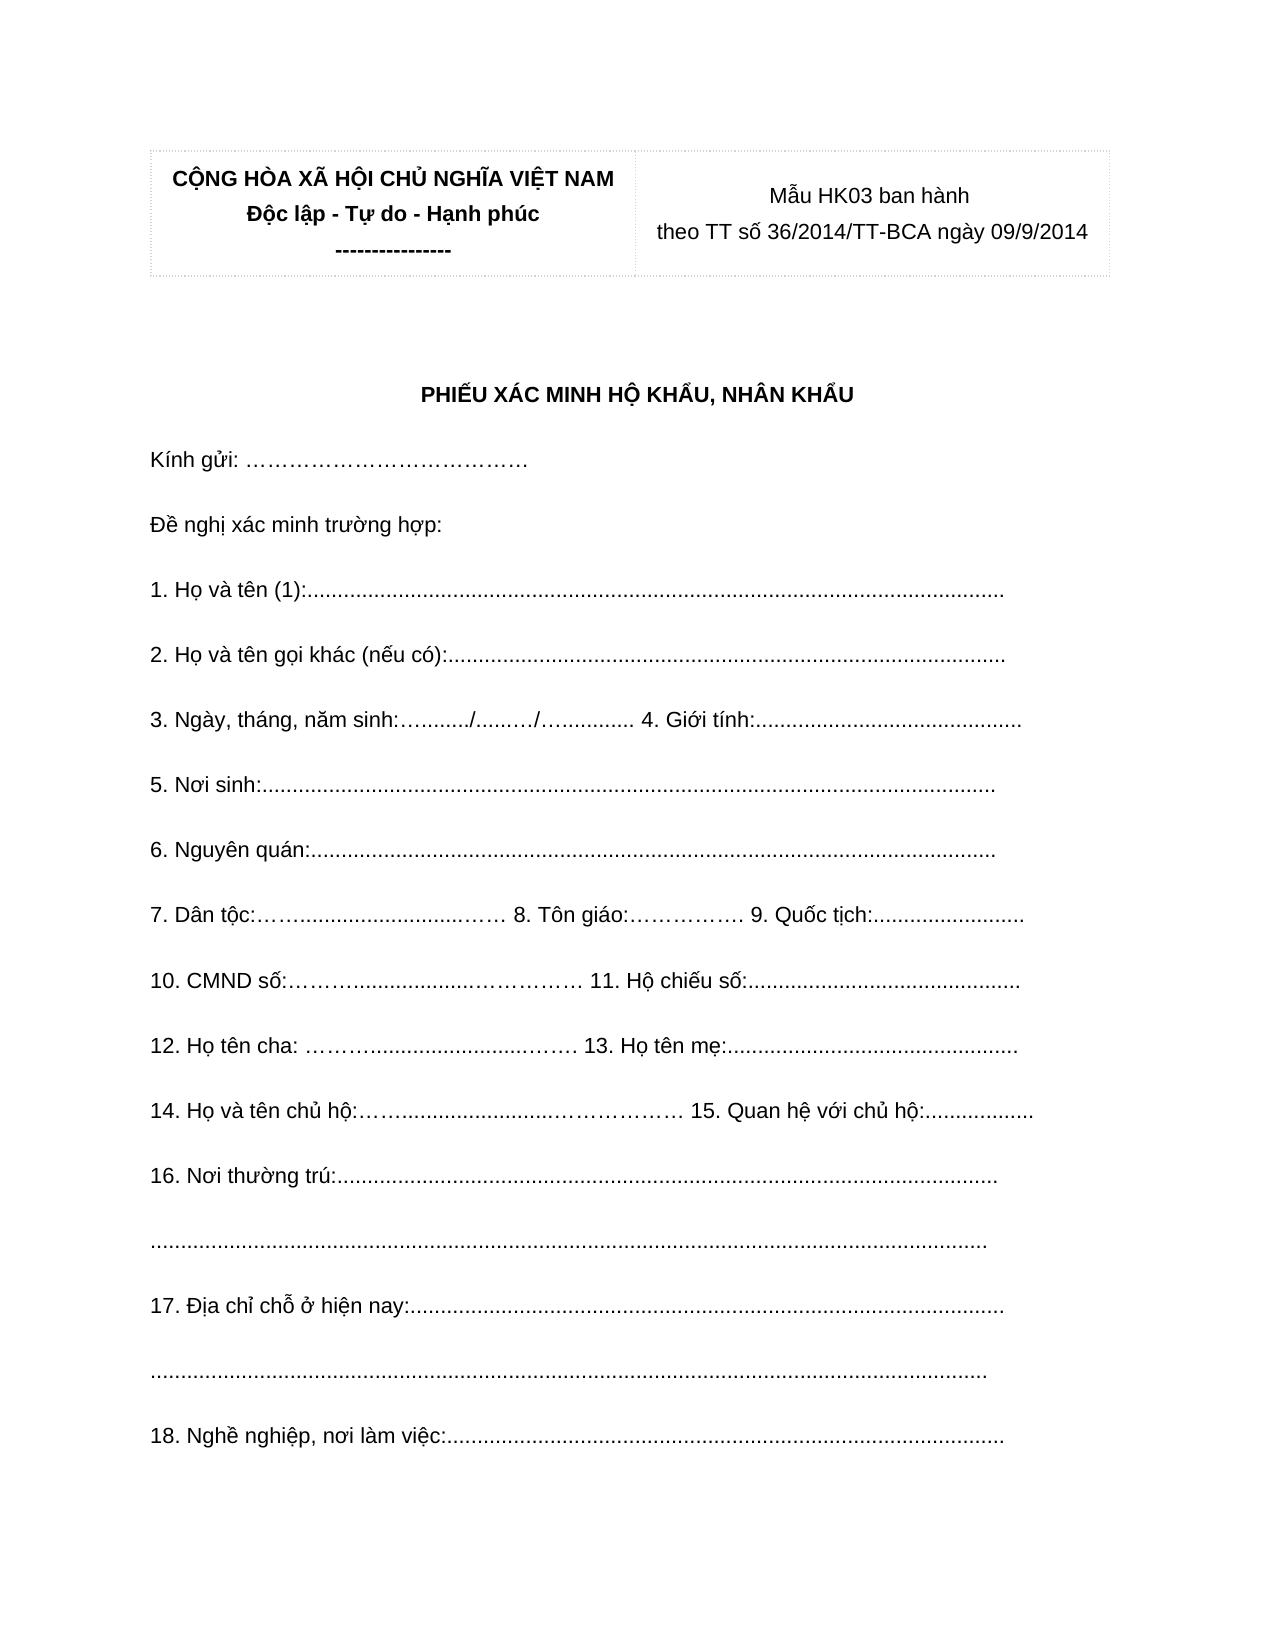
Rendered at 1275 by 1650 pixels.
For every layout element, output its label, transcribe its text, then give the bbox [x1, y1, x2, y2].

table_header Mẫu HK03 ban hành theo TT số 36/2014/TT-BCA ngày 09/9/2014 [636, 150, 1109, 275]
text Đề nghị xác minh trường hợp: [150, 501, 1125, 537]
text 7. Dân tộc:……...........................…… 8. Tôn giáo:……………. 9. Quốc tịch:......................... [150, 892, 1125, 928]
text 6. Nguyên quán:................................................................................................................. [150, 827, 1125, 862]
text .......................................................................................................................................... [150, 1217, 1125, 1253]
text 10. CMND số:………....................…………… 11. Hộ chiếu số:............................................. [150, 957, 1125, 993]
text 5. Nơi sinh:......................................................................................................................... [150, 761, 1125, 797]
text 12. Họ tên cha: ………..........................……. 13. Họ tên mẹ:................................................ [150, 1022, 1125, 1058]
text 14. Họ và tên chủ hộ:…….........................……………… 15. Quan hệ với chủ hộ:.................. [150, 1087, 1125, 1123]
text 16. Nơi thường trú:............................................................................................................. [150, 1152, 1125, 1188]
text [150, 1347, 1125, 1383]
text Kính gửi: ………………………………… [150, 436, 1125, 472]
text 2. Họ và tên gọi khác (nếu có):............................................................................................ [150, 631, 1125, 667]
text 17. Địa chỉ chỗ ở hiện nay:.................................................................................................. [150, 1282, 1125, 1318]
text 3. Ngày, tháng, năm sinh:…......../......…/…............ 4. Giới tính:............................................ [150, 696, 1125, 732]
text 18. Nghề nghiệp, nơi làm việc:............................................................................................ [150, 1412, 1125, 1448]
table_header CỘNG HÒA XÃ HỘI CHỦ NGHĨA VIỆT NAM Độc lập - Tự do - Hạnh phúc ---------------- [151, 150, 636, 275]
text 1. Họ và tên (1):................................................................................................................... [150, 566, 1125, 602]
text PHIẾU XÁC MINH HỘ KHẨU, NHÂN KHẨU [150, 371, 1125, 407]
